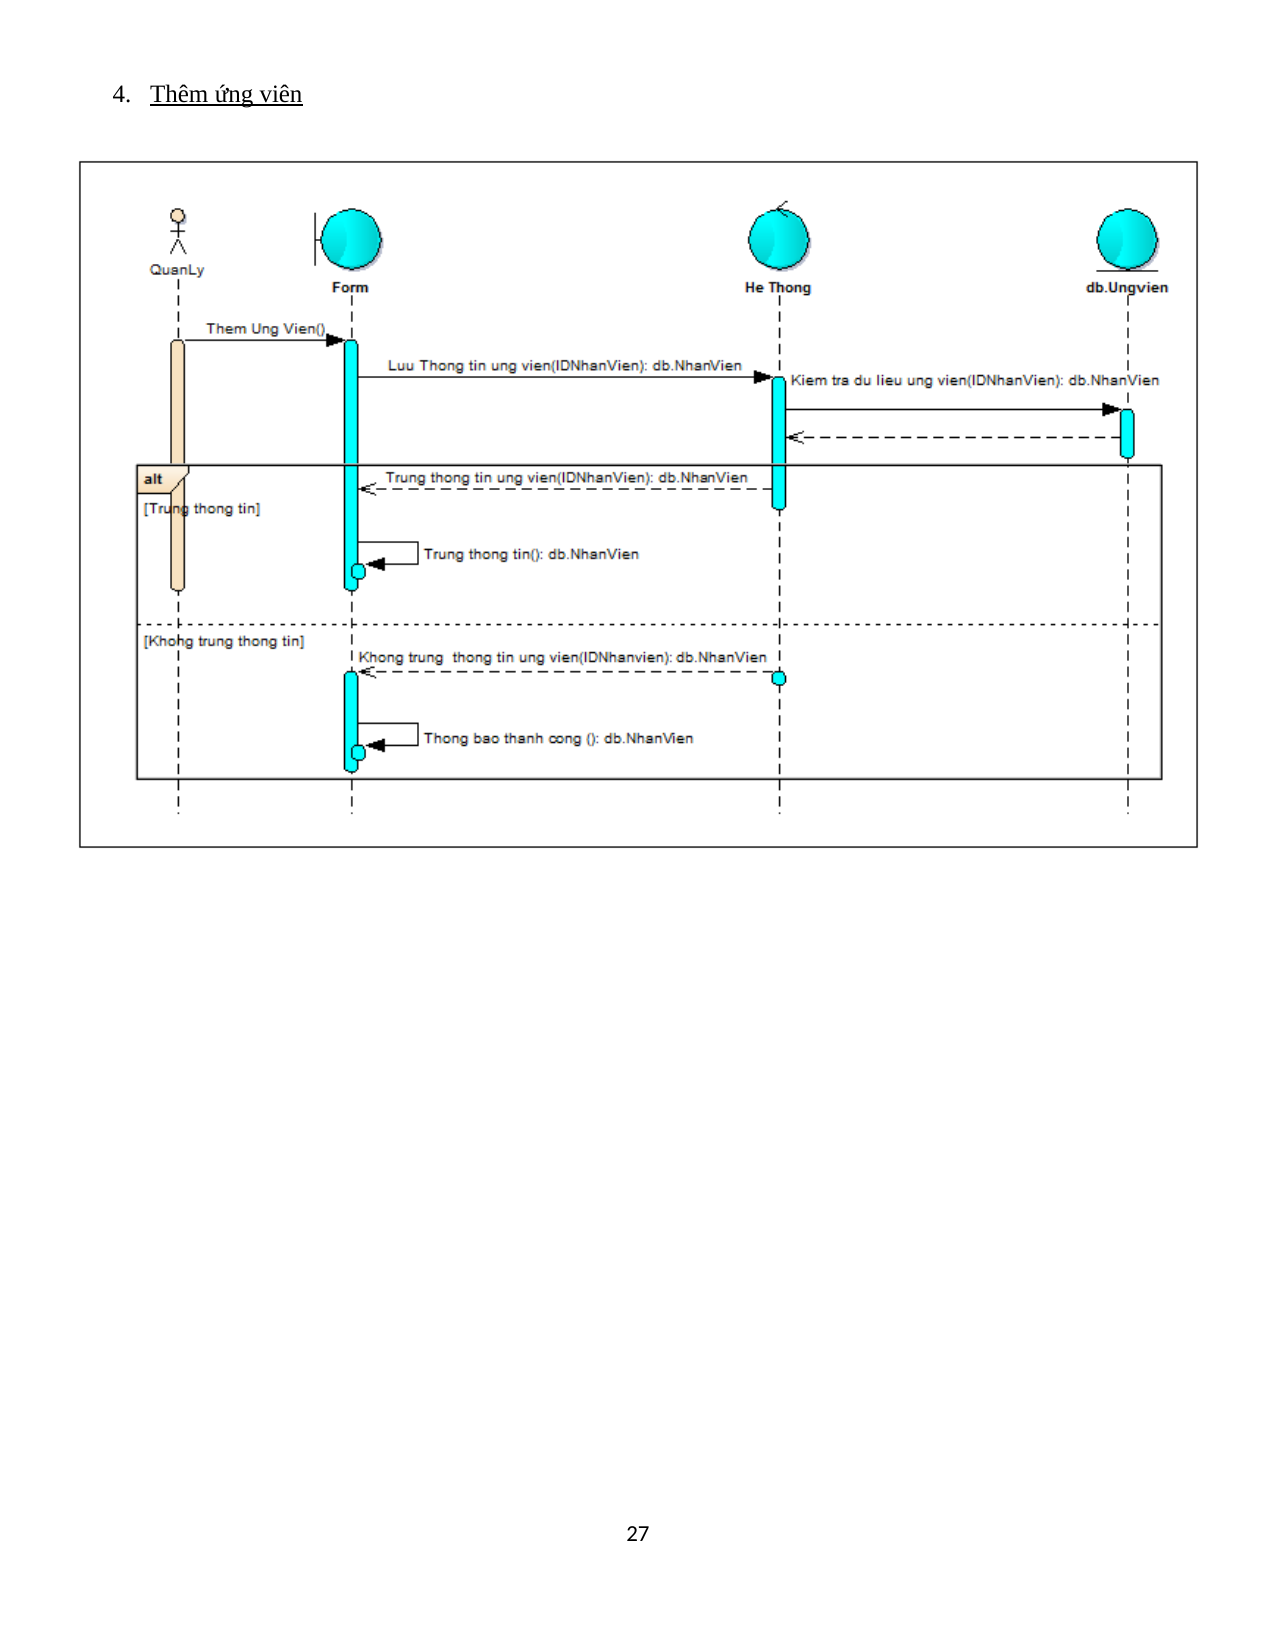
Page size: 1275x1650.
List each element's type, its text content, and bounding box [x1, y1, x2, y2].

picture [75, 157, 1200, 851]
subtitle Thêm ứng viên [112, 79, 1200, 108]
